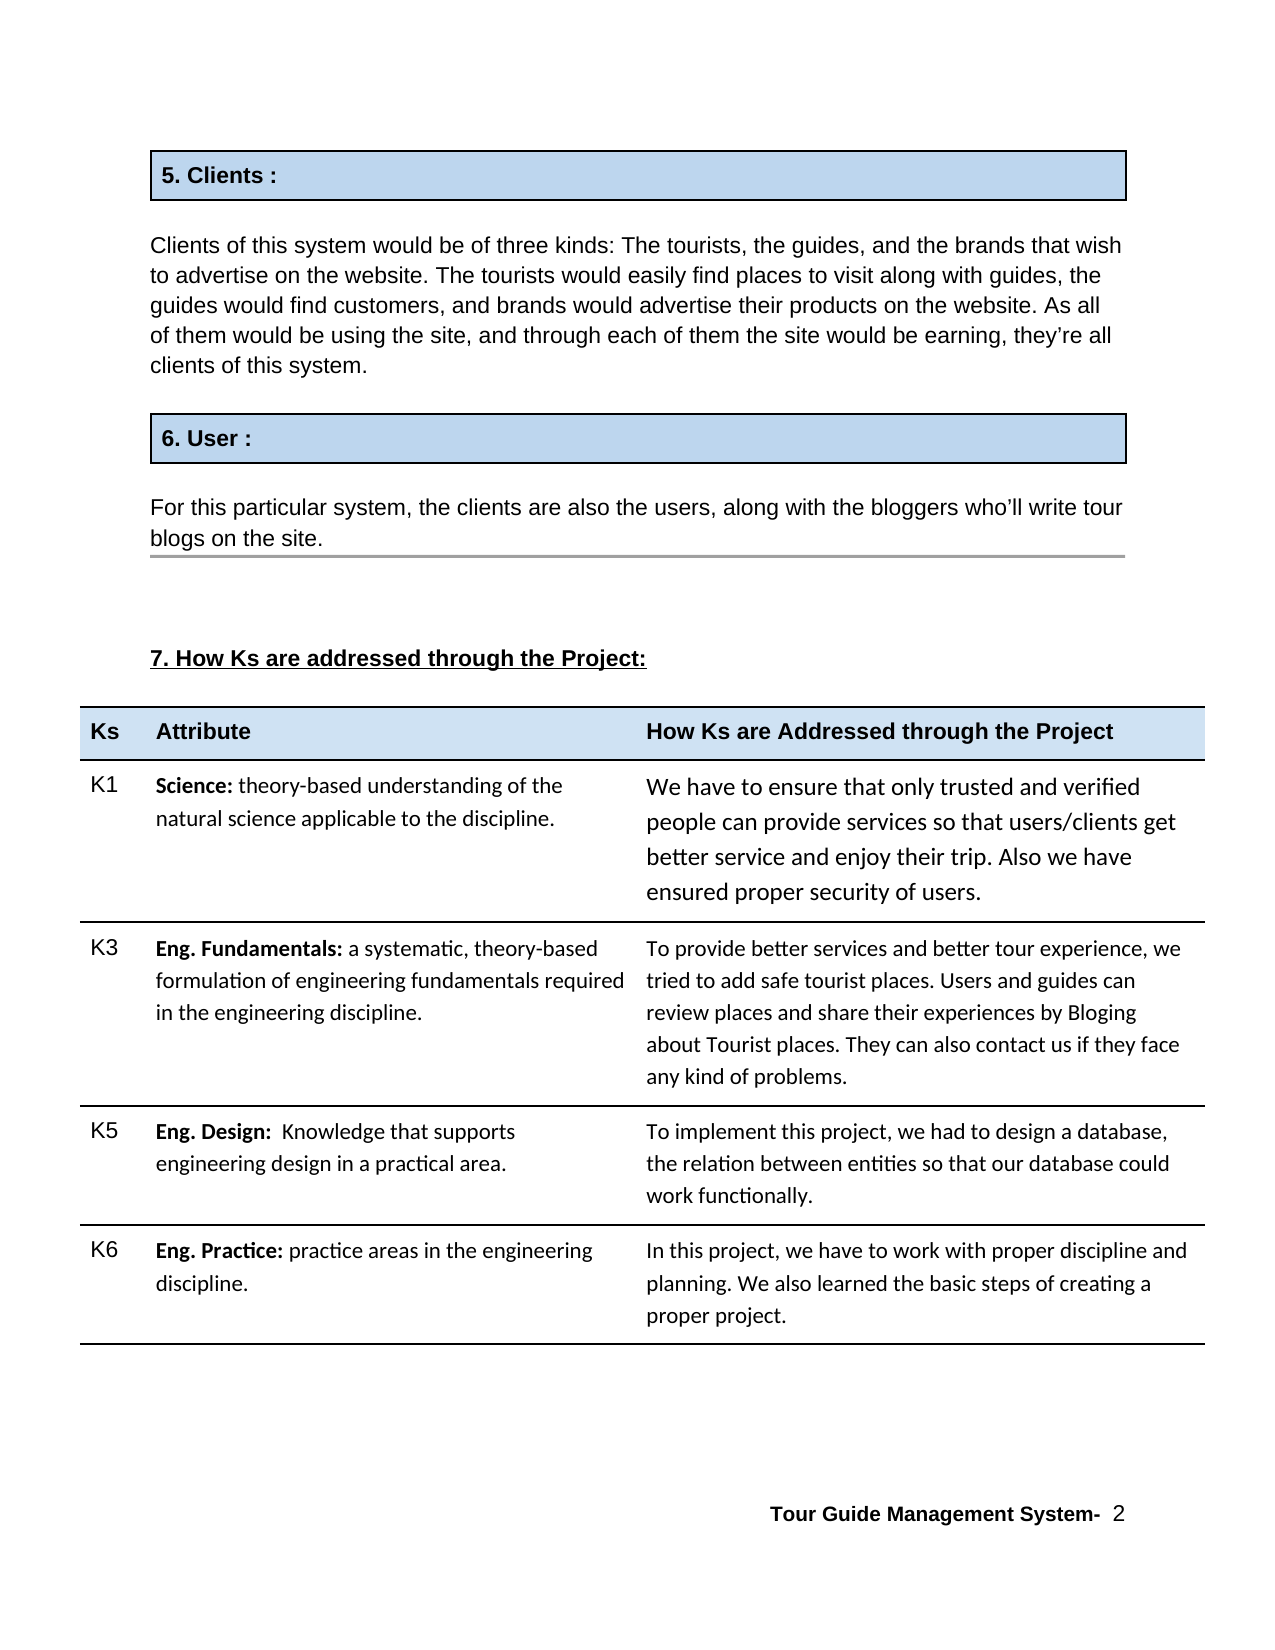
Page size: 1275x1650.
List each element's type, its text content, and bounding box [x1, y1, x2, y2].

table_header How Ks are Addressed through the Project [636, 708, 1205, 759]
table_cell To provide better services and better tour experience, we tried to add safe tourist places. Users and guides can review places and share their experiences by Bloging about Tourist places. They can also contact us if they face any kind of problems. [636, 923, 1205, 1105]
text Clients of this system would be of three kinds: The tourists, the guides, and the brands that wish to advertise on the website. The tourists would easily find places to visit along with guides, the guides would find customers, and brands would advertise their products on the website. As all of them would be using the site, and through each of them the site would be earning, they’re all clients of this system. [150, 232, 1125, 379]
table_header 5. Clients : [152, 152, 1125, 199]
table_cell Eng. Practice: practice areas in the engineering discipline. [145, 1226, 636, 1343]
table_cell We have to ensure that only trusted and verified people can provide services so that users/clients get better service and enjoy their trip. Also we have ensured proper security of users. [636, 761, 1205, 921]
table_cell To implement this project, we had to design a database, the relation between entities so that our database could work functionally. [636, 1107, 1205, 1224]
table_header Ks [80, 708, 145, 759]
table_cell Eng. Design: Knowledge that supports engineering design in a practical area. [145, 1107, 636, 1224]
table_header 6. User : [152, 415, 1125, 462]
table_cell In this project, we have to work with proper discipline and planning. We also learned the basic steps of creating a proper project. [636, 1226, 1205, 1343]
table_header Attribute [145, 708, 636, 759]
table_cell K3 [80, 923, 145, 1105]
table_cell K5 [80, 1107, 145, 1224]
text For this particular system, the clients are also the users, along with the bloggers who’ll write tour blogs on the site. [150, 494, 1125, 551]
table_cell K1 [80, 761, 145, 921]
text 7. How Ks are addressed through the Project: [150, 645, 1125, 672]
table_cell Eng. Fundamentals: a systematic, theory-based formulation of engineering fundamentals required in the engineering discipline. [145, 923, 636, 1105]
table_cell K6 [80, 1226, 145, 1343]
table_cell Science: theory-based understanding of the natural science applicable to the discipline. [145, 761, 636, 921]
